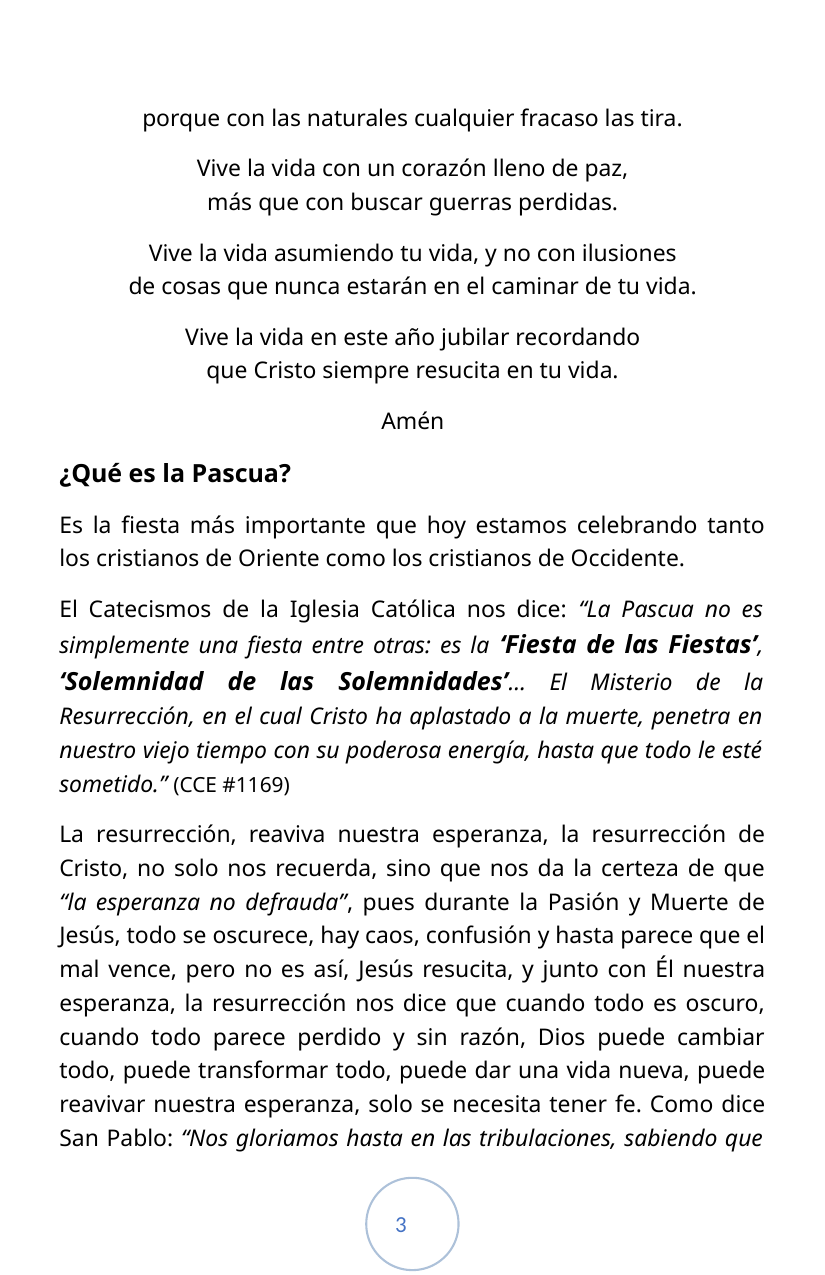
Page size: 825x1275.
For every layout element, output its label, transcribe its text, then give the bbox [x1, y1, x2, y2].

text que Cristo siempre resucita en tu vida. [59, 354, 766, 386]
text Vive la vida asumiendo tu vida, y no con ilusiones [59, 236, 766, 268]
text Amén [59, 405, 766, 436]
text Es la fiesta más importante que hoy estamos celebrando tanto los cristianos de Oriente como los cristianos de Occidente. [59, 509, 766, 574]
text de cosas que nunca estarán en el caminar de tu vida. [59, 270, 766, 301]
text más que con buscar guerras perdidas. [59, 186, 766, 217]
text porque con las naturales cualquier fracaso las tira. [59, 102, 766, 133]
text Vive la vida con un corazón lleno de paz, [59, 152, 766, 183]
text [59, 818, 766, 1153]
text El Catecismos de la Iglesia Católica nos dice: “La Pascua no es simplemente una fiesta entre otras: es la ‘Fiesta de las Fiestas’, ‘Solemnidad de las Solemnidades’… El Misterio de la Resurrección, en el cual Cristo ha aplastado a la muerte, penetra en nuestro viejo tiempo con su poderosa energía, hasta que todo le esté sometido.” (CCE #1169) [59, 593, 766, 799]
text ¿Qué es la Pascua? [59, 455, 766, 489]
text Vive la vida en este año jubilar recordando [59, 321, 766, 352]
